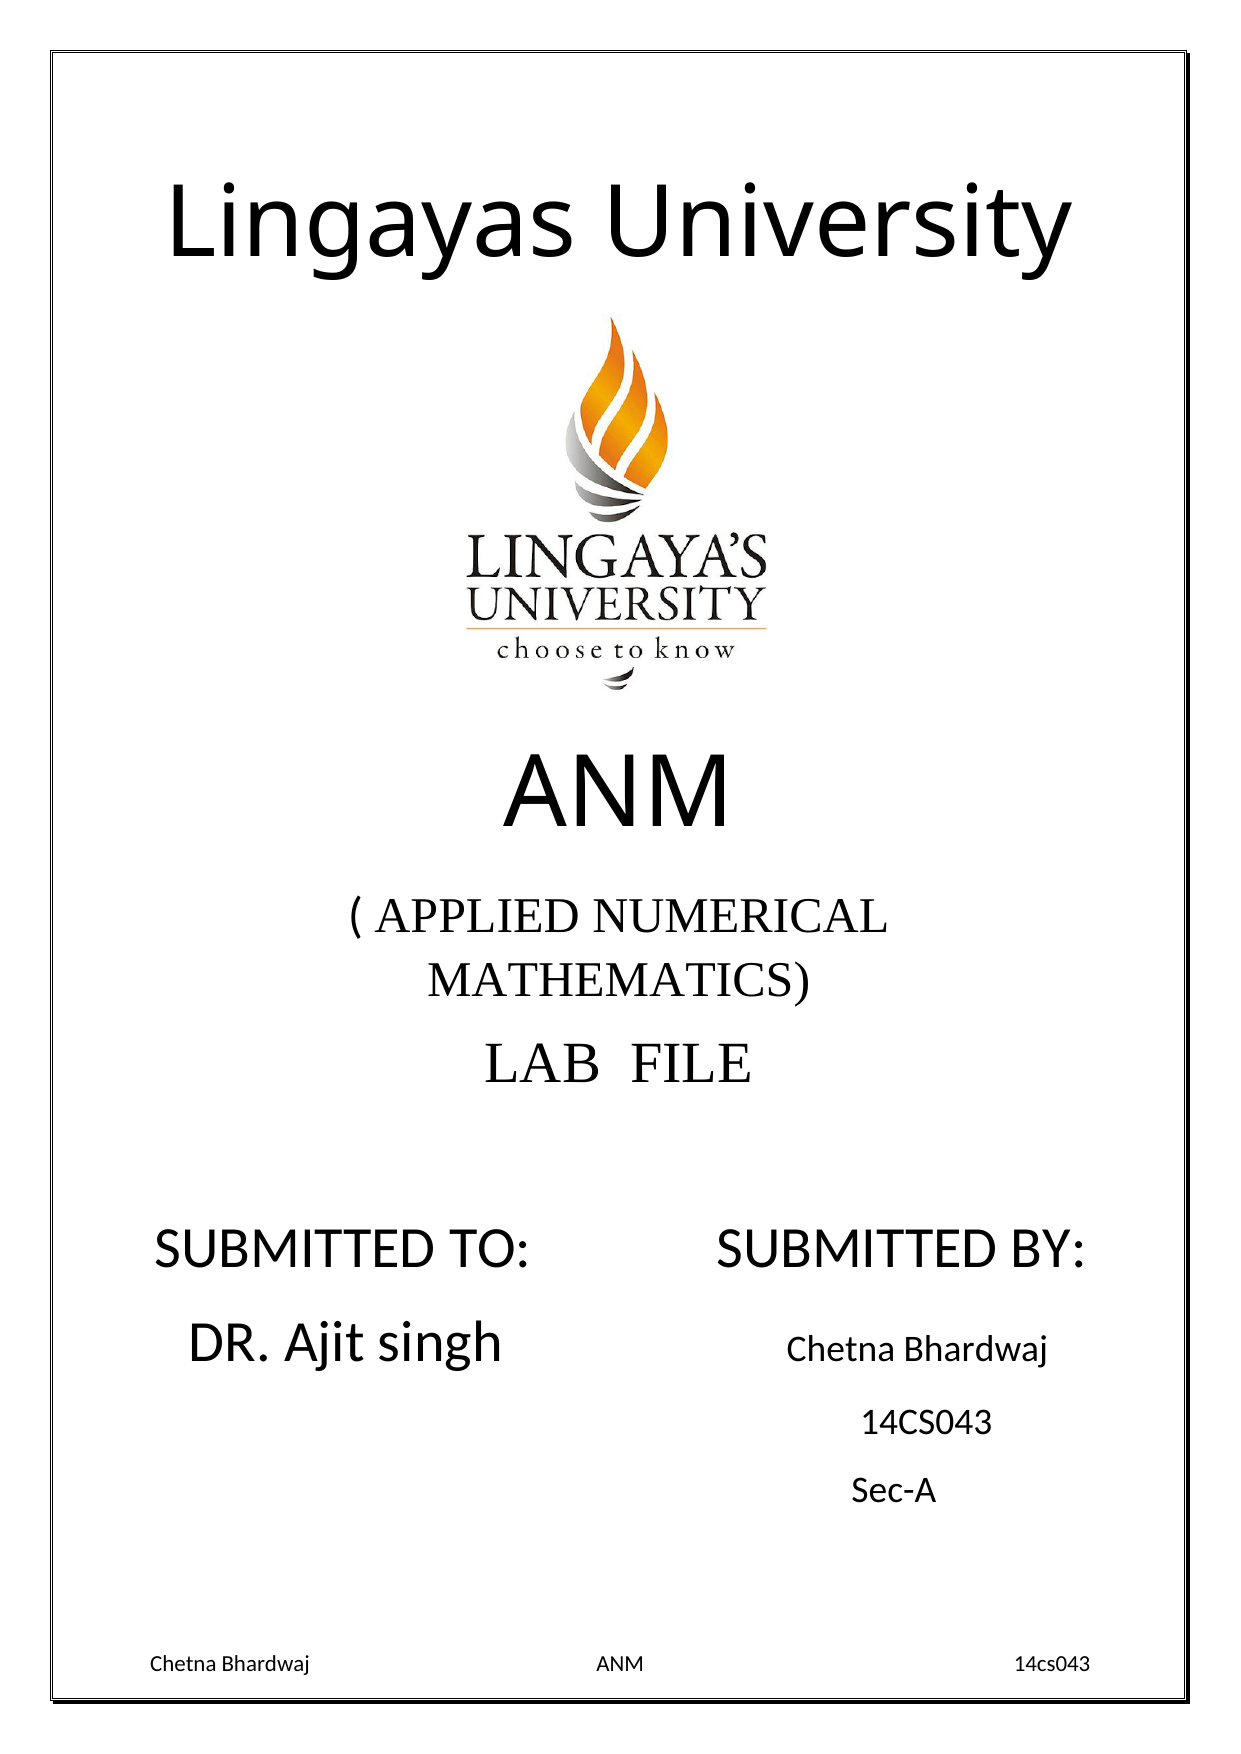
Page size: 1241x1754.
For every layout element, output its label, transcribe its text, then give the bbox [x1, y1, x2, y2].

picture [425, 313, 813, 702]
text Sec-A [150, 1466, 1087, 1511]
text DR. Ajit singh Chetna Bhardwaj [150, 1304, 1087, 1376]
text ( APPLIED NUMERICAL MATHEMATICS) [150, 884, 1087, 1007]
text 14CS043 [150, 1398, 1087, 1444]
text LAB FILE [150, 1028, 1087, 1095]
text ANM [150, 720, 1087, 856]
text Lingayas University [150, 150, 1087, 286]
text SUBMITTED TO: SUBMITTED BY: [150, 1211, 1087, 1282]
